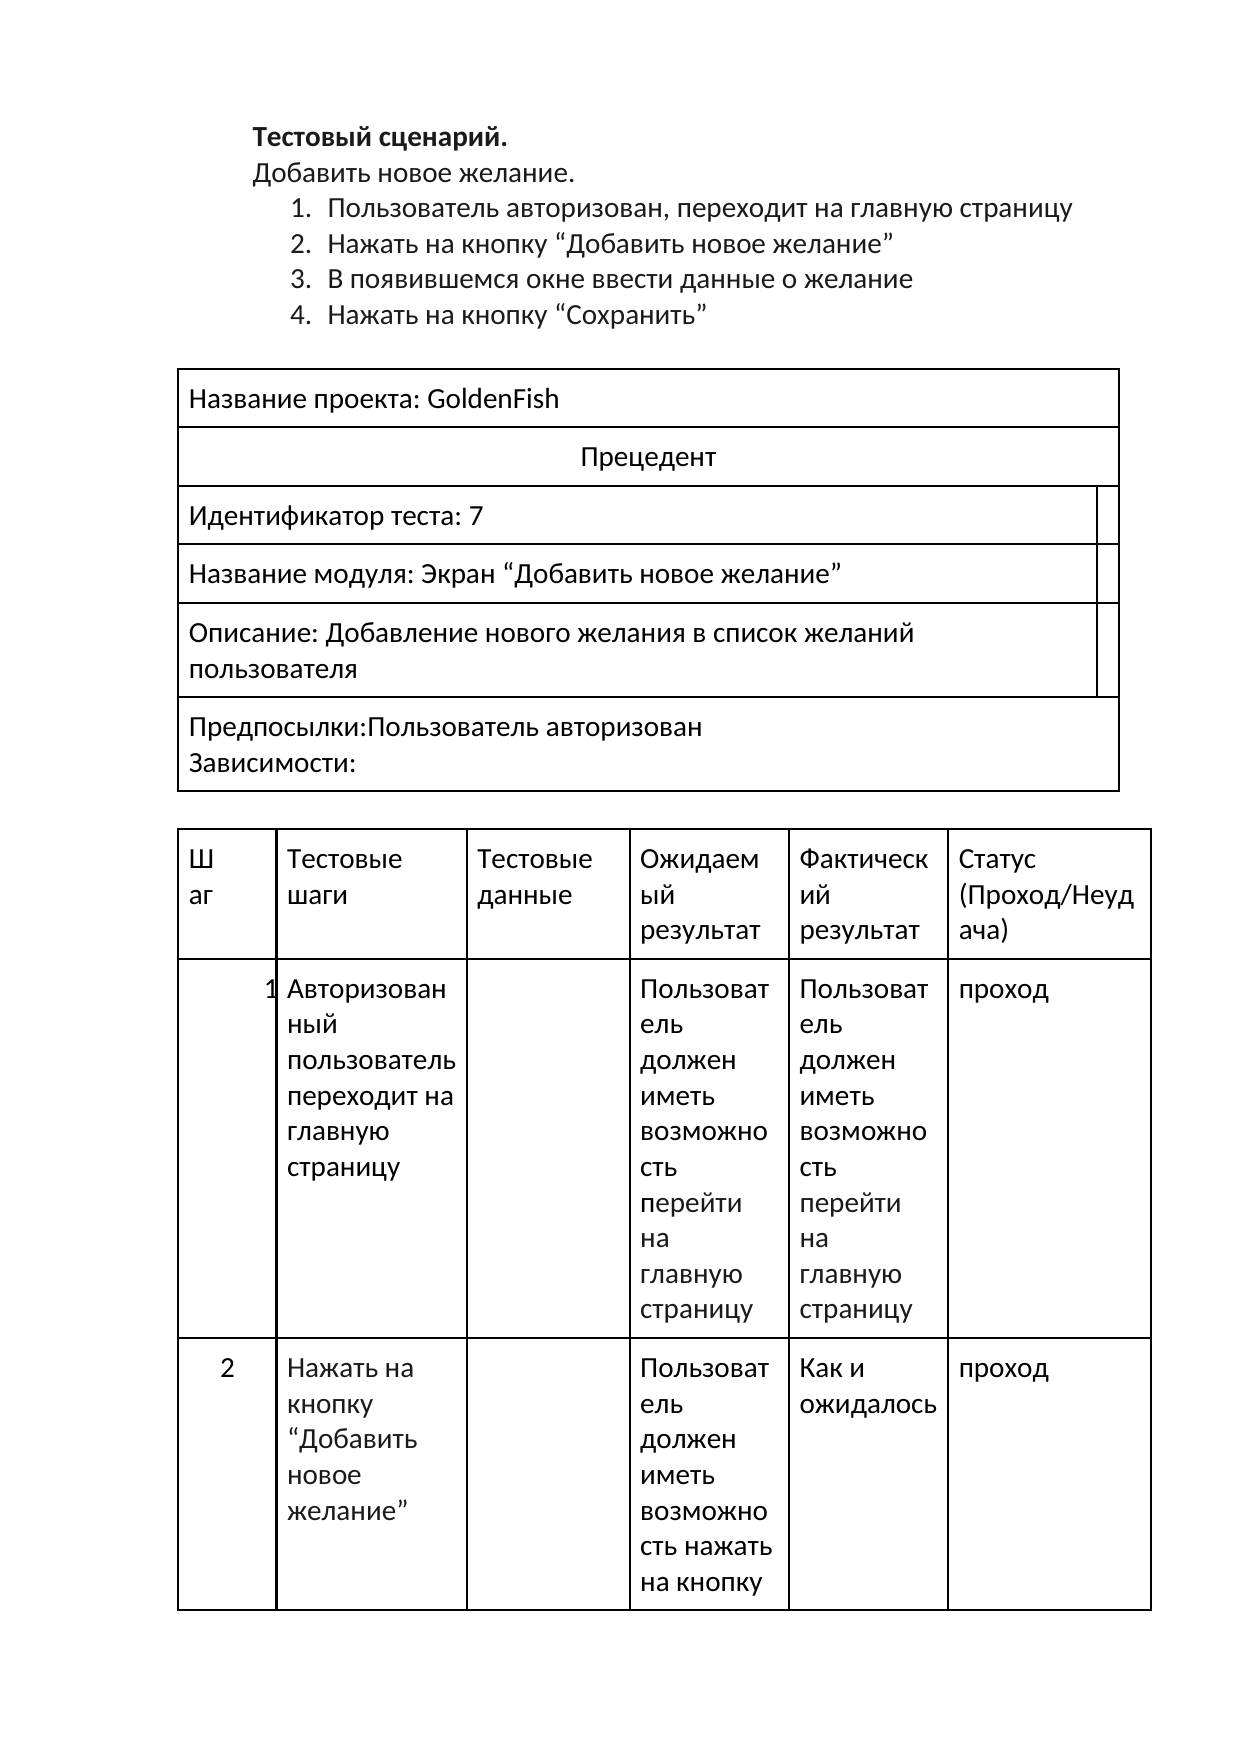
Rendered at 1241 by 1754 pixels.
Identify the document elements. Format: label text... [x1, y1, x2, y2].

list Пользователь авторизован, переходит на главную страницу [290, 189, 1152, 225]
table_header Фактический результат [790, 830, 947, 957]
table_cell Авторизованный пользователь переходит на главную страницу [278, 960, 466, 1337]
table_cell [1098, 545, 1118, 602]
table_cell 1 [179, 960, 275, 1337]
table_cell [468, 960, 629, 1337]
table_cell Название модуля: Экран “Добавить новое желание” [179, 545, 1096, 602]
table_cell [1098, 604, 1118, 696]
table_cell [468, 1339, 629, 1609]
table_cell Идентификатор теста: 7 [179, 487, 1096, 543]
table_cell Нажать на кнопку “Добавить новое желание” [278, 1339, 466, 1609]
table_cell проход [949, 960, 1150, 1337]
list Нажать на кнопку “Сохранить” [290, 296, 1152, 332]
table_header Шаг [179, 830, 275, 957]
text Тестовый сценарий. [252, 118, 1152, 154]
table_cell Как и ожидалось [790, 1339, 947, 1609]
table_cell Пользователь должен иметь возможность перейти на главную страницу [790, 960, 947, 1337]
table_cell Пользователь должен иметь возможность перейти на главную страницу [631, 960, 788, 1337]
list В появившемся окне ввести данные о желание [290, 261, 1152, 296]
table_header Тестовые данные [468, 830, 629, 957]
table_cell проход [949, 1339, 1150, 1609]
list Нажать на кнопку “Добавить новое желание” [290, 225, 1152, 261]
table_cell Предпосылки:Пользователь авторизован Зависимости: [179, 698, 1118, 790]
table_header Ожидаемый результат [631, 830, 788, 957]
table_header Статус (Проход/Неудача) [949, 830, 1150, 957]
table_cell Описание: Добавление нового желания в список желаний пользователя [179, 604, 1096, 696]
text Добавить новое желание. [252, 154, 1152, 189]
table_header Название проекта: GoldenFish [179, 370, 1118, 426]
table_header Тестовые шаги [278, 830, 466, 957]
table_cell 2 [179, 1339, 275, 1609]
table_cell Пользователь должен иметь возможность нажать на кнопку “Добавить новое желание” [631, 1339, 788, 1609]
table_cell [1098, 487, 1118, 543]
table_cell Прецедент [179, 428, 1118, 484]
